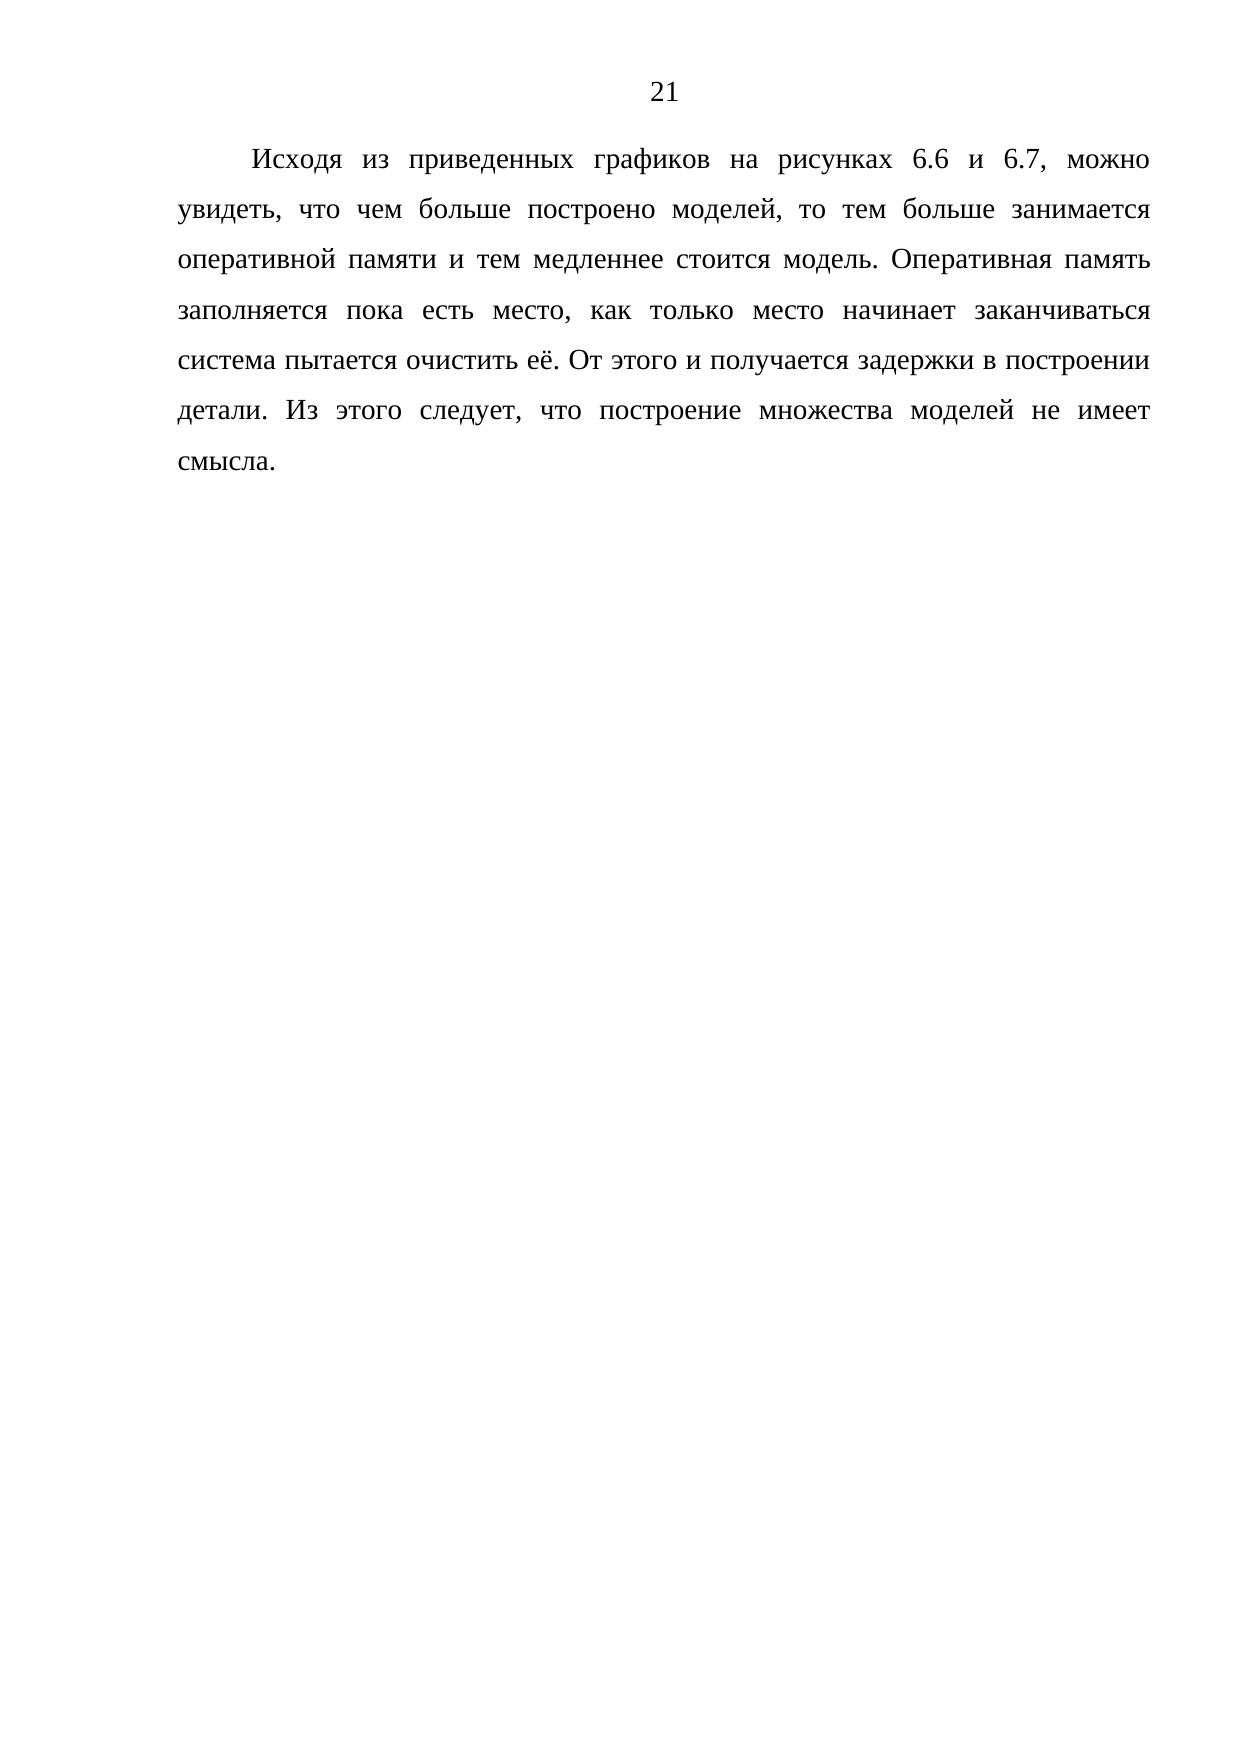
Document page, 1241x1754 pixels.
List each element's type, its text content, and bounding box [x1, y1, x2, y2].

text Исходя из приведенных графиков на рисунках 6.6 и 6.7, можно увидеть, что чем больше построено моделей, то тем больше занимается оперативной памяти и тем медленнее стоится модель. Оперативная память заполняется пока есть место, как только место начинает заканчиваться система пытается очистить её. От этого и получается задержки в построении детали. Из этого следует, что построение множества моделей не имеет смысла. [177, 141, 1152, 476]
